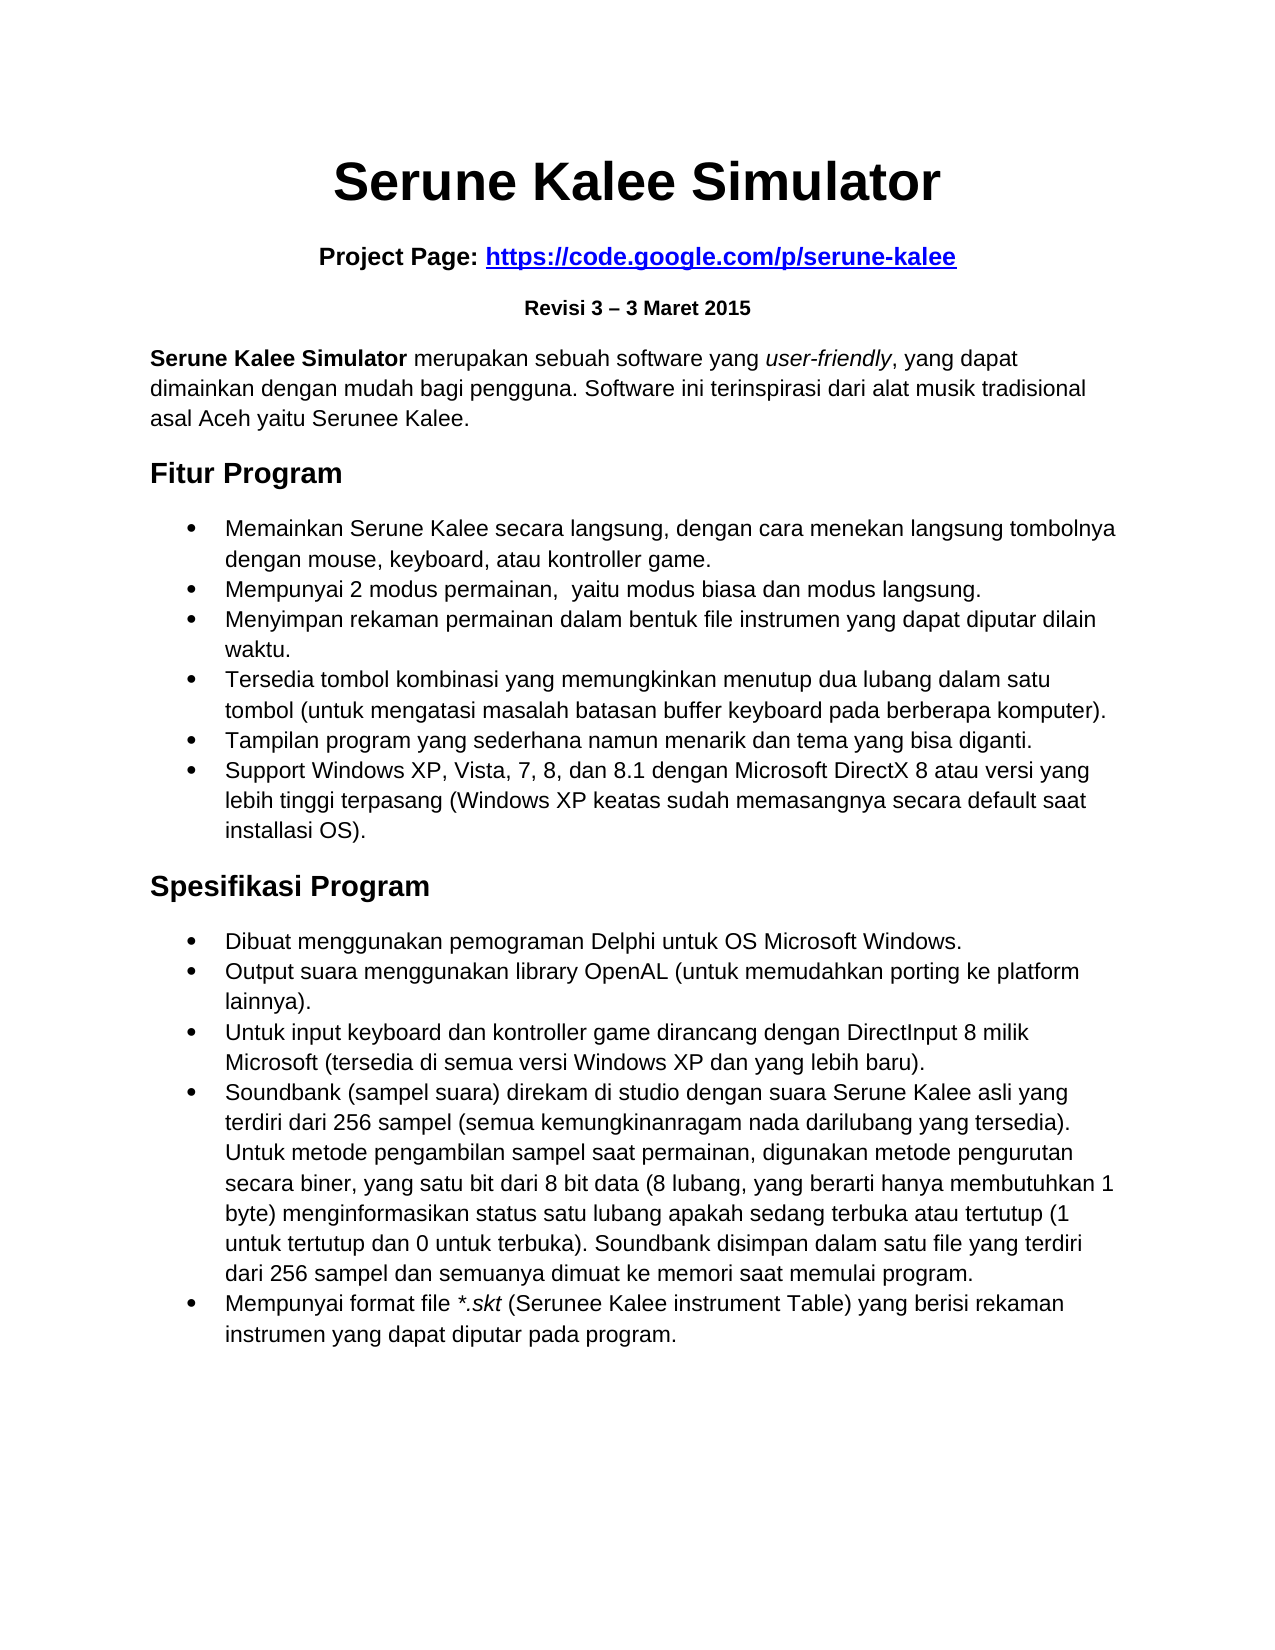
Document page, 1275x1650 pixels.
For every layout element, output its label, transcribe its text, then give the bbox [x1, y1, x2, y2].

list Untuk input keyboard dan kontroller game dirancang dengan DirectInput 8 milik Microsoft (tersedia di semua versi Windows XP dan yang lebih baru). [187, 1018, 1125, 1075]
list Tersedia tombol kombinasi yang memungkinkan menutup dua lubang dalam satu tombol (untuk mengatasi masalah batasan buffer keyboard pada berberapa komputer). [187, 666, 1125, 723]
text Project Page: https://code.google.com/p/serune-kalee [150, 242, 1125, 271]
list Menyimpan rekaman permainan dalam bentuk file instrumen yang dapat diputar dilain waktu. [187, 606, 1125, 663]
list Mempunyai 2 modus permainan, yaitu modus biasa dan modus langsung. [187, 576, 1125, 602]
list Soundbank (sampel suara) direkam di studio dengan suara Serune Kalee asli yang terdiri dari 256 sampel (semua kemungkinanragam nada darilubang yang tersedia). Untuk metode pengambilan sampel saat permainan, digunakan metode pengurutan secara biner, yang satu bit dari 8 bit data (8 lubang, yang berarti hanya membutuhkan 1 byte) menginformasikan status satu lubang apakah sedang terbuka atau tertutup (1 untuk tertutup dan 0 untuk terbuka). Soundbank disimpan dalam satu file yang terdiri dari 256 sampel dan semuanya dimuat ke memori saat memulai program. [187, 1079, 1125, 1287]
list Support Windows XP, Vista, 7, 8, dan 8.1 dengan Microsoft DirectX 8 atau versi yang lebih tinggi terpasang (Windows XP keatas sudah memasangnya secara default saat installasi OS). [187, 757, 1125, 844]
text Serune Kalee Simulator [150, 150, 1125, 212]
text Revisi 3 – 3 Maret 2015 [150, 296, 1125, 320]
list Tampilan program yang sederhana namun menarik dan tema yang bisa diganti. [187, 727, 1125, 753]
text Spesifikasi Program [150, 868, 1125, 902]
list Dibuat menggunakan pemograman Delphi untuk OS Microsoft Windows. [187, 928, 1125, 954]
list Mempunyai format file *.skt (Serunee Kalee instrument Table) yang berisi rekaman instrumen yang dapat diputar pada program. [187, 1290, 1125, 1347]
list Output suara menggunakan library OpenAL (untuk memudahkan porting ke platform lainnya). [187, 958, 1125, 1015]
list Memainkan Serune Kalee secara langsung, dengan cara menekan langsung tombolnya dengan mouse, keyboard, atau kontroller game. [187, 515, 1125, 572]
text Serune Kalee Simulator merupakan sebuah software yang user-friendly, yang dapat dimainkan dengan mudah bagi pengguna. Software ini terinspirasi dari alat musik tradisional asal Aceh yaitu Serunee Kalee. [150, 344, 1125, 431]
text Fitur Program [150, 456, 1125, 489]
